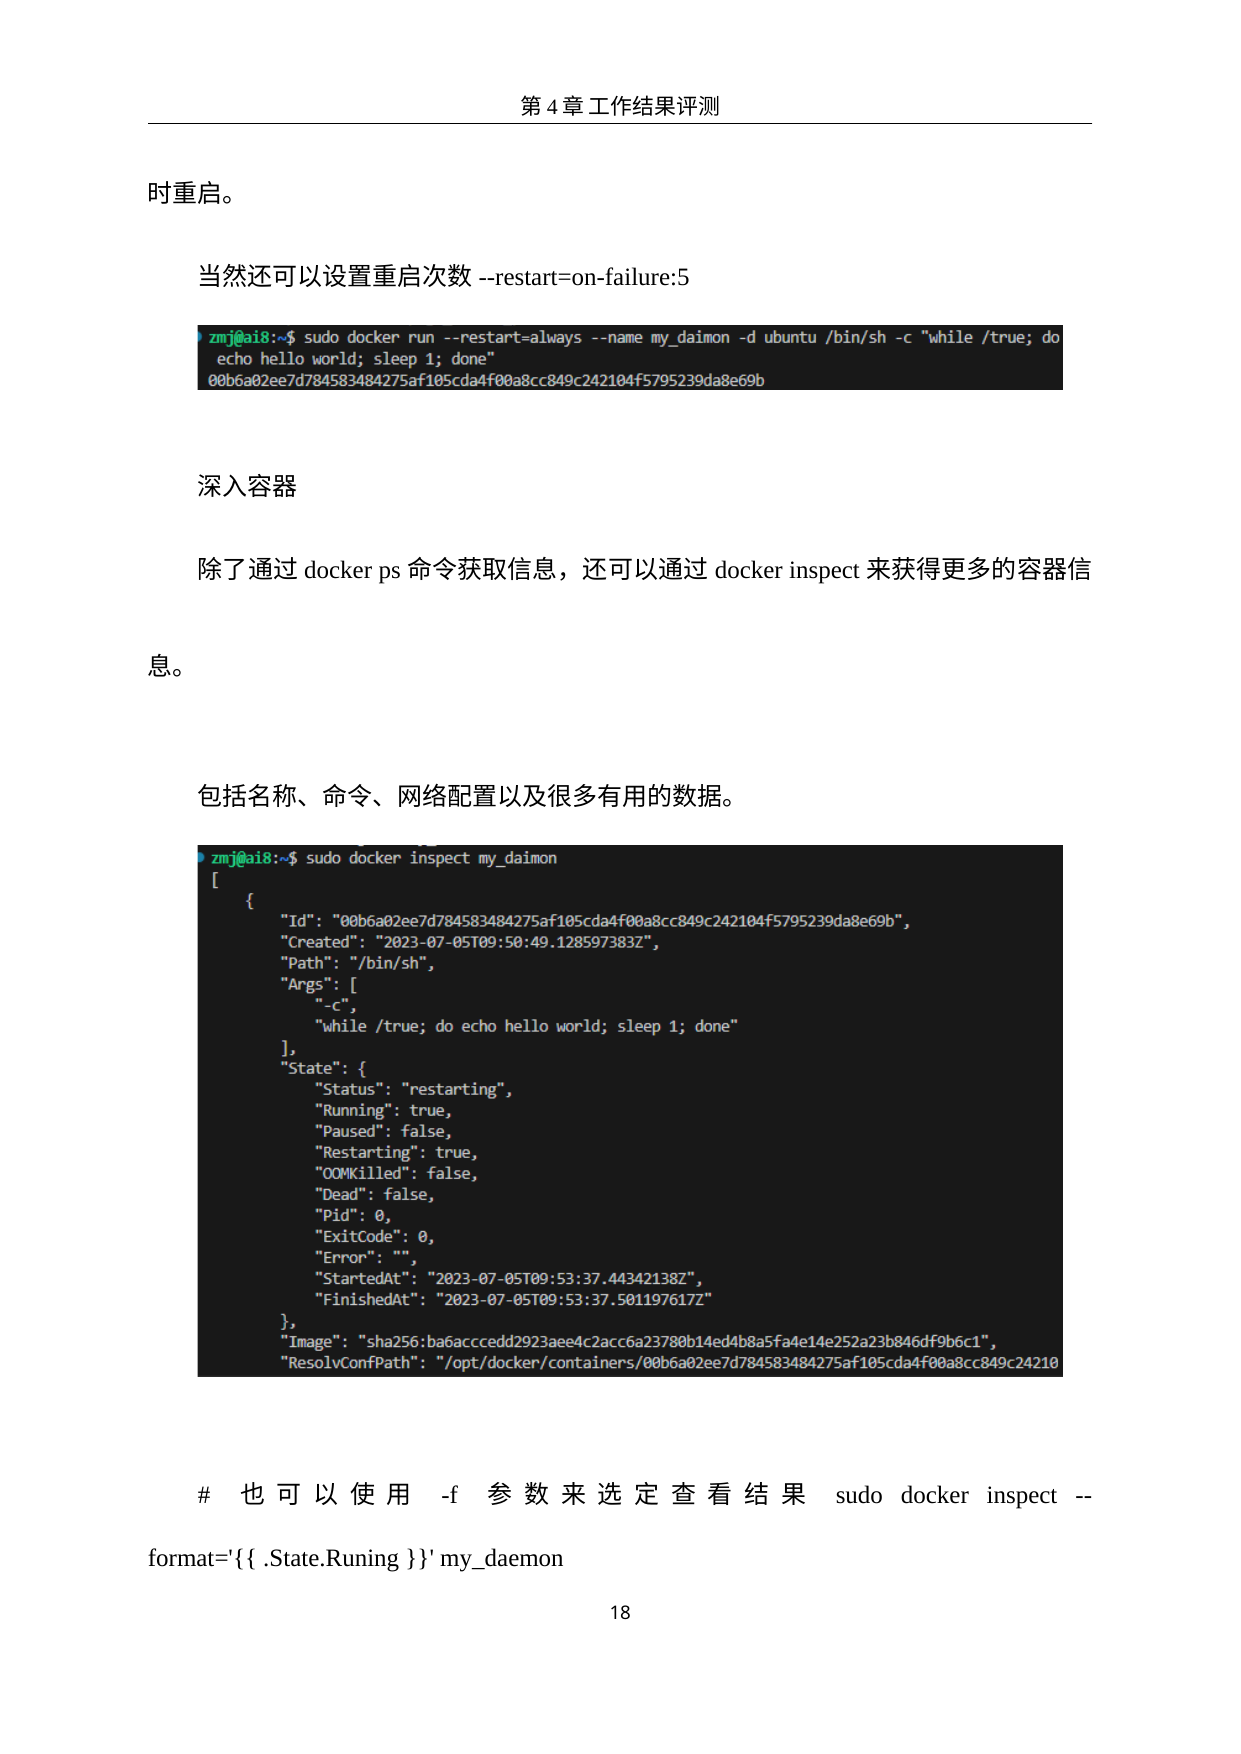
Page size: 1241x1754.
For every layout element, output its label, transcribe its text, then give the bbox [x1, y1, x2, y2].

text 深入容器 [148, 452, 1092, 517]
text 包括名称、命令、网络配置以及很多有用的数据。 [148, 762, 1092, 827]
picture [197, 325, 1063, 390]
text 当然还可以设置重启次数 --restart=on-failure:5 [148, 242, 1092, 307]
text 除了通过 docker ps 命令获取信息，还可以通过 docker inspect 来获得更多的容器信息。 [148, 535, 1092, 697]
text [148, 159, 1092, 224]
picture [197, 845, 1063, 1377]
text # 也可以使用 -f 参数来选定查看结果 sudo docker inspect --format='{{ .State.Runing }}' my_daemon [148, 1460, 1092, 1573]
